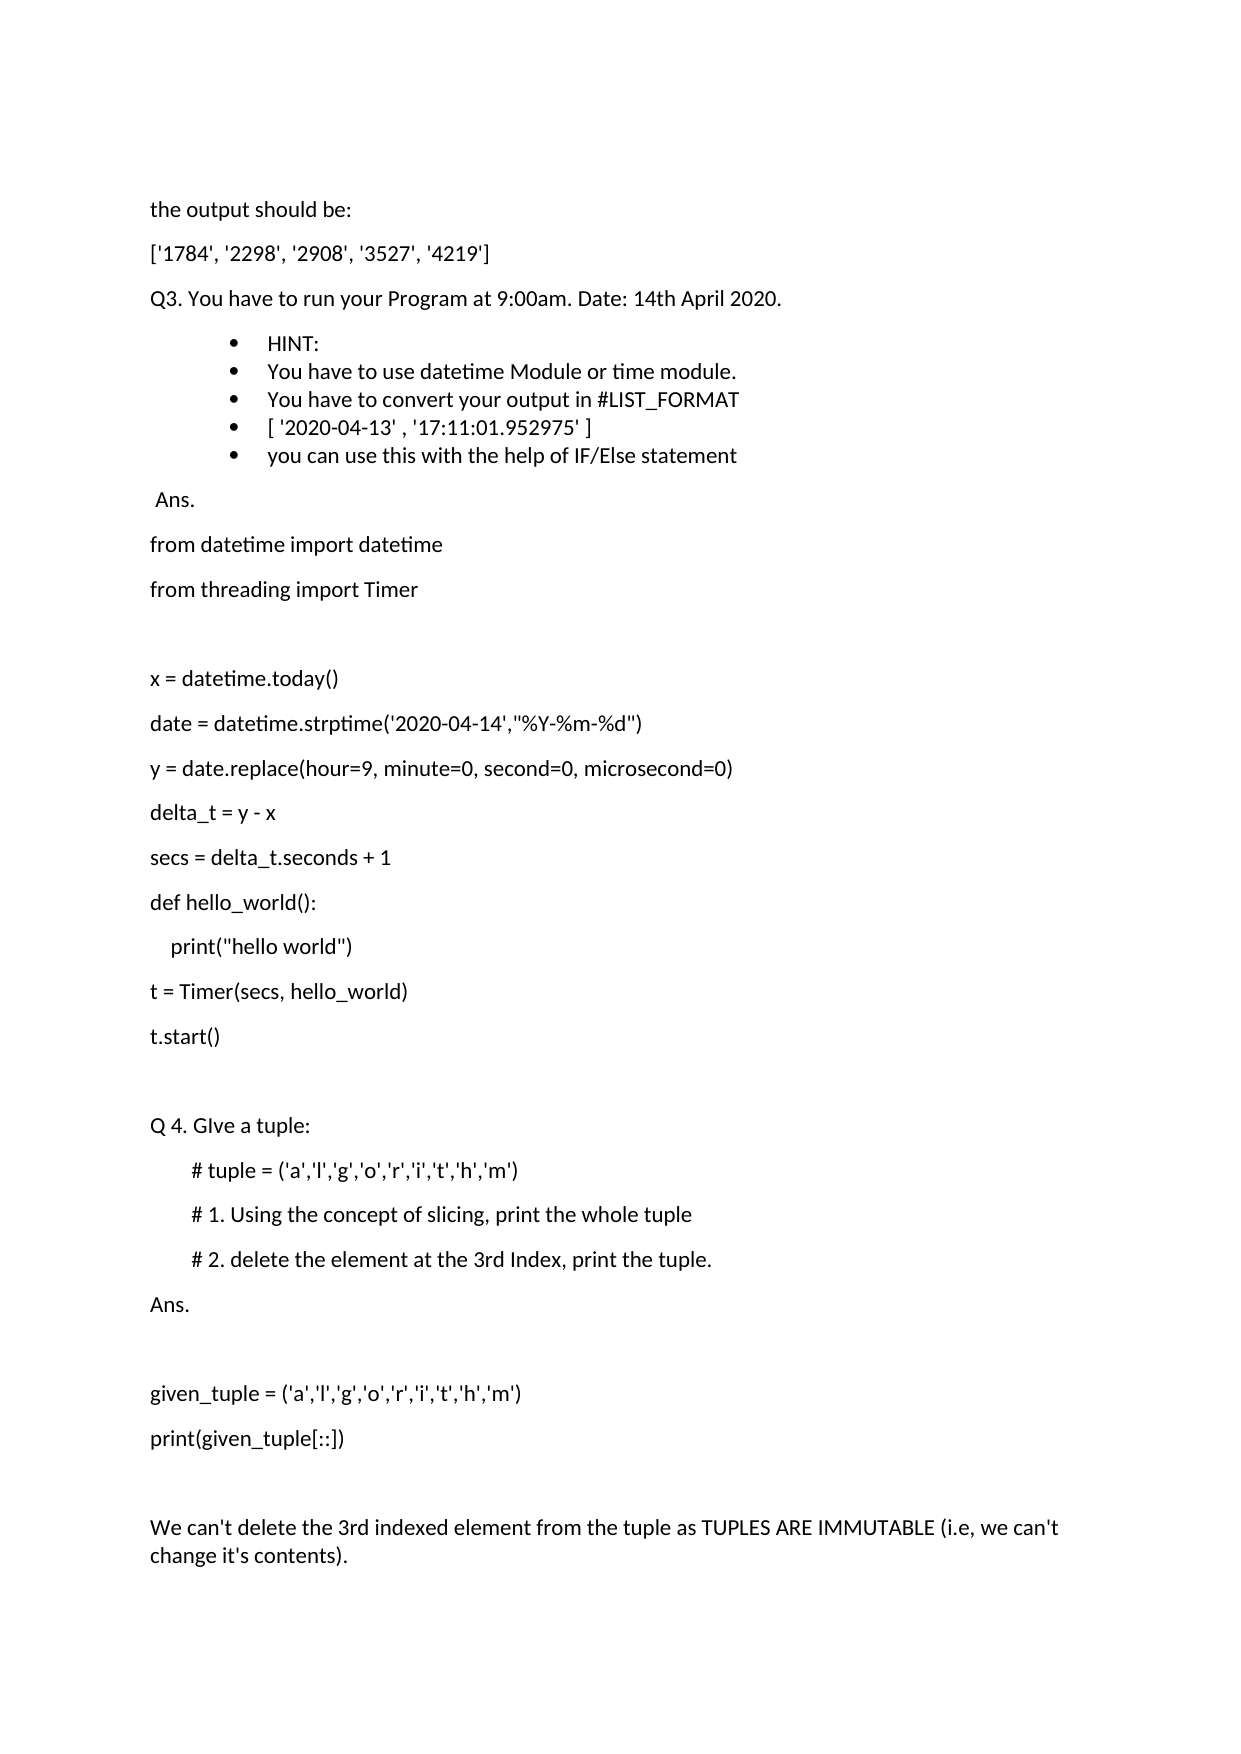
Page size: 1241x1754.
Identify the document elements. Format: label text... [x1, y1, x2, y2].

text # tuple = ('a','l','g','o','r','i','t','h','m') [150, 1156, 1090, 1184]
list HINT: [230, 329, 1090, 357]
text delta_t = y - x [150, 798, 1090, 826]
text Q3. You have to run your Program at 9:00am. Date: 14th April 2020. [150, 284, 1090, 312]
text y = date.replace(hour=9, minute=0, second=0, microsecond=0) [150, 754, 1090, 782]
text from threading import Timer [150, 575, 1090, 603]
text # 1. Using the concept of slicing, print the whole tuple [150, 1201, 1090, 1228]
text x = datetime.today() [150, 664, 1090, 692]
text ['1784', '2298', '2908', '3527', '4219'] [150, 239, 1090, 267]
text def hello_world(): [150, 888, 1090, 916]
list [ '2020-04-13' , '17:11:01.952975' ] [230, 413, 1090, 441]
text Q 4. GIve a tuple: [150, 1111, 1090, 1139]
text We can't delete the 3rd indexed element from the tuple as TUPLES ARE IMMUTABLE (i.e, we can't change it's contents). [150, 1513, 1090, 1569]
text from datetime import datetime [150, 530, 1090, 558]
list You have to use datetime Module or time module. [230, 357, 1090, 385]
text Ans. [150, 486, 1090, 513]
text the output should be: [150, 195, 1090, 223]
list You have to convert your output in #LIST_FORMAT [230, 385, 1090, 413]
text print("hello world") [150, 932, 1090, 960]
text t.start() [150, 1022, 1090, 1050]
text Ans. [150, 1290, 1090, 1318]
text secs = delta_t.seconds + 1 [150, 843, 1090, 871]
text # 2. delete the element at the 3rd Index, print the tuple. [150, 1245, 1090, 1273]
list you can use this with the help of IF/Else statement [230, 441, 1090, 469]
text t = Timer(secs, hello_world) [150, 977, 1090, 1005]
text print(given_tuple[::]) [150, 1424, 1090, 1452]
text given_tuple = ('a','l','g','o','r','i','t','h','m') [150, 1379, 1090, 1407]
text date = datetime.strptime('2020-04-14',"%Y-%m-%d") [150, 709, 1090, 737]
